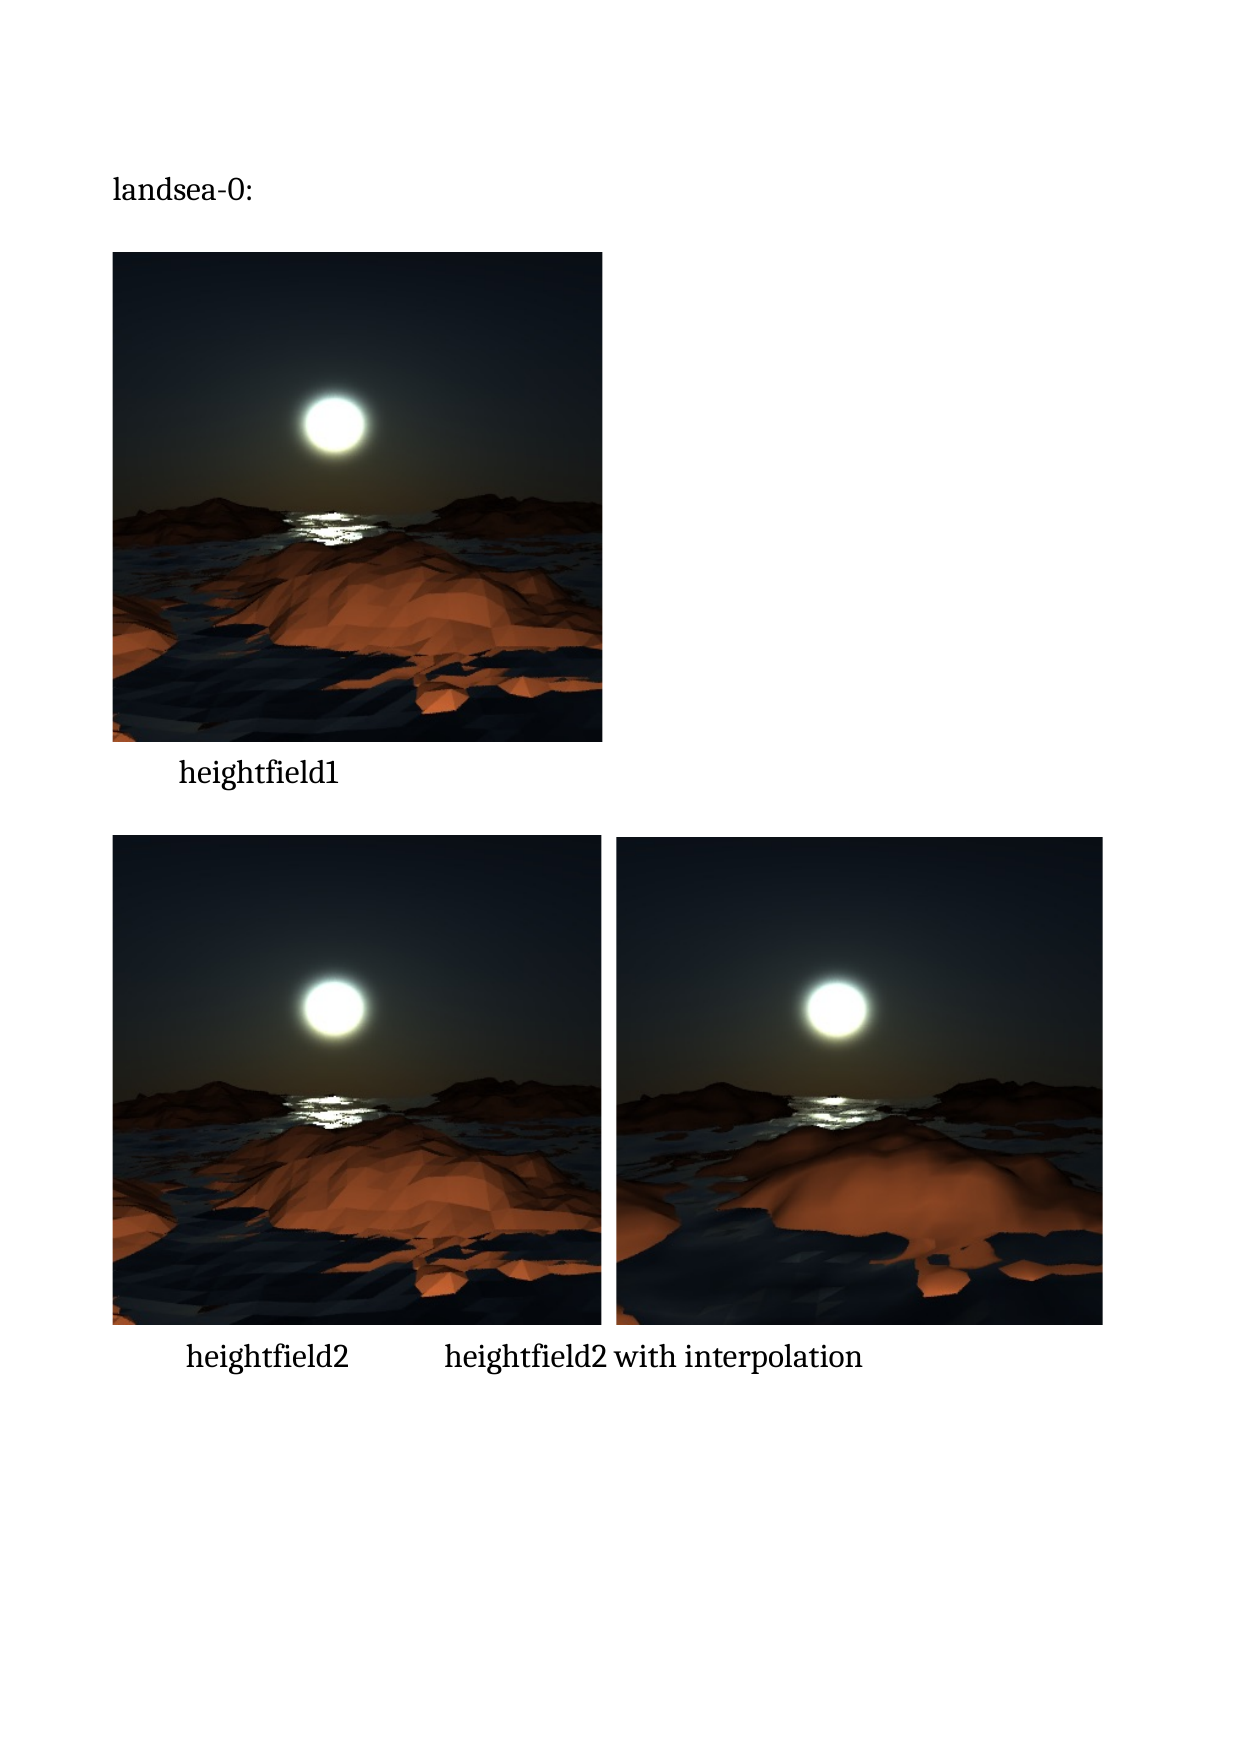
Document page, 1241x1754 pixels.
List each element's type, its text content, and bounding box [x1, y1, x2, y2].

picture [112, 252, 603, 742]
text landsea-0: [112, 169, 1128, 210]
picture [112, 835, 602, 1325]
text heightfield1 [112, 752, 1128, 794]
picture [616, 837, 1103, 1325]
text heightfield2 heightfield2 with interpolation [112, 1335, 1128, 1377]
